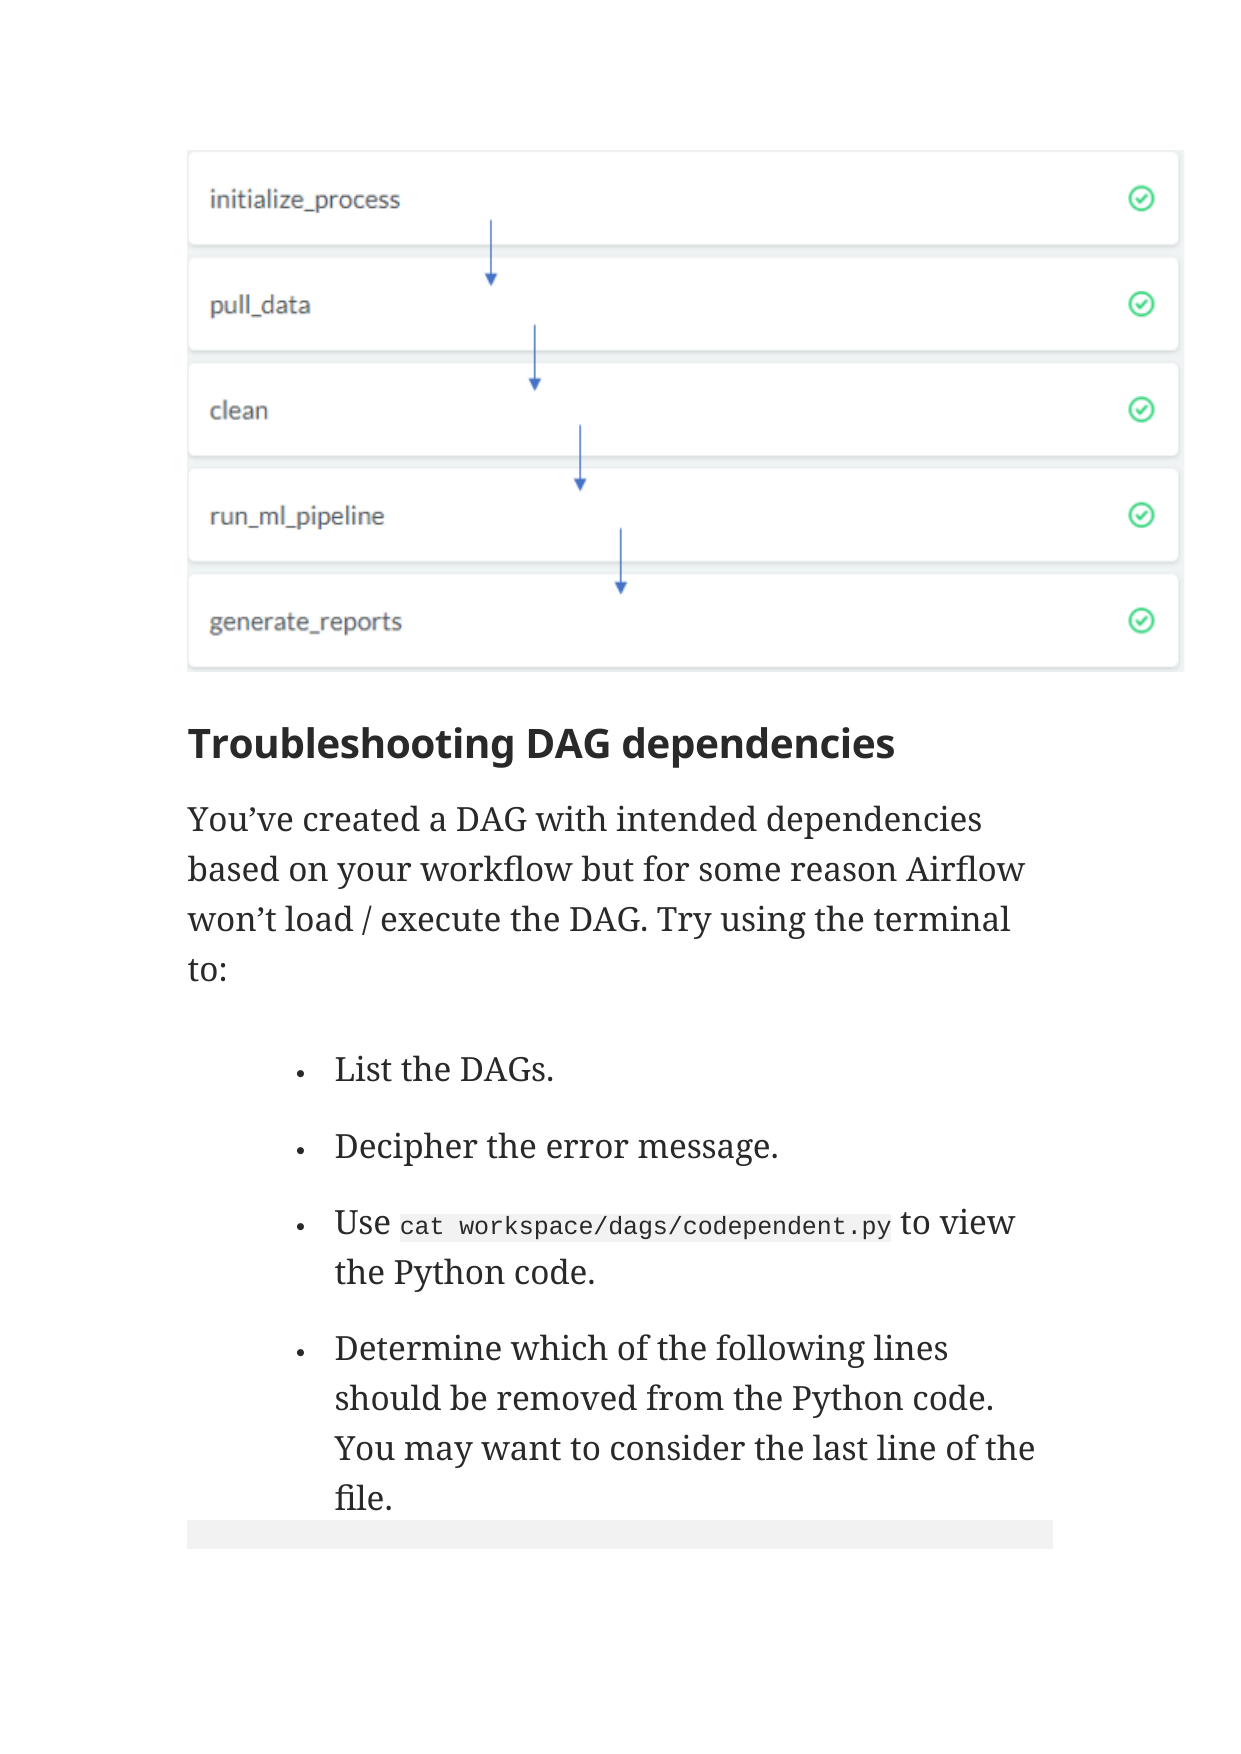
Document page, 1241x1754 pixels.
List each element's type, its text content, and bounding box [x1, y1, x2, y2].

text You’ve created a DAG with intended dependencies based on your workflow but for some reason Airflow won’t load / execute the DAG. Try using the terminal to: [187, 792, 1053, 992]
picture [187, 150, 1185, 672]
text Troubleshooting DAG dependencies [187, 715, 1053, 770]
list List the DAGs. [297, 1042, 1053, 1092]
list Use cat workspace/dags/codependent.py to view the Python code. [297, 1194, 1053, 1294]
list Determine which of the following lines should be removed from the Python code. You may want to consider the last line of the file. [297, 1320, 1053, 1520]
list Decipher the error message. [297, 1118, 1053, 1168]
